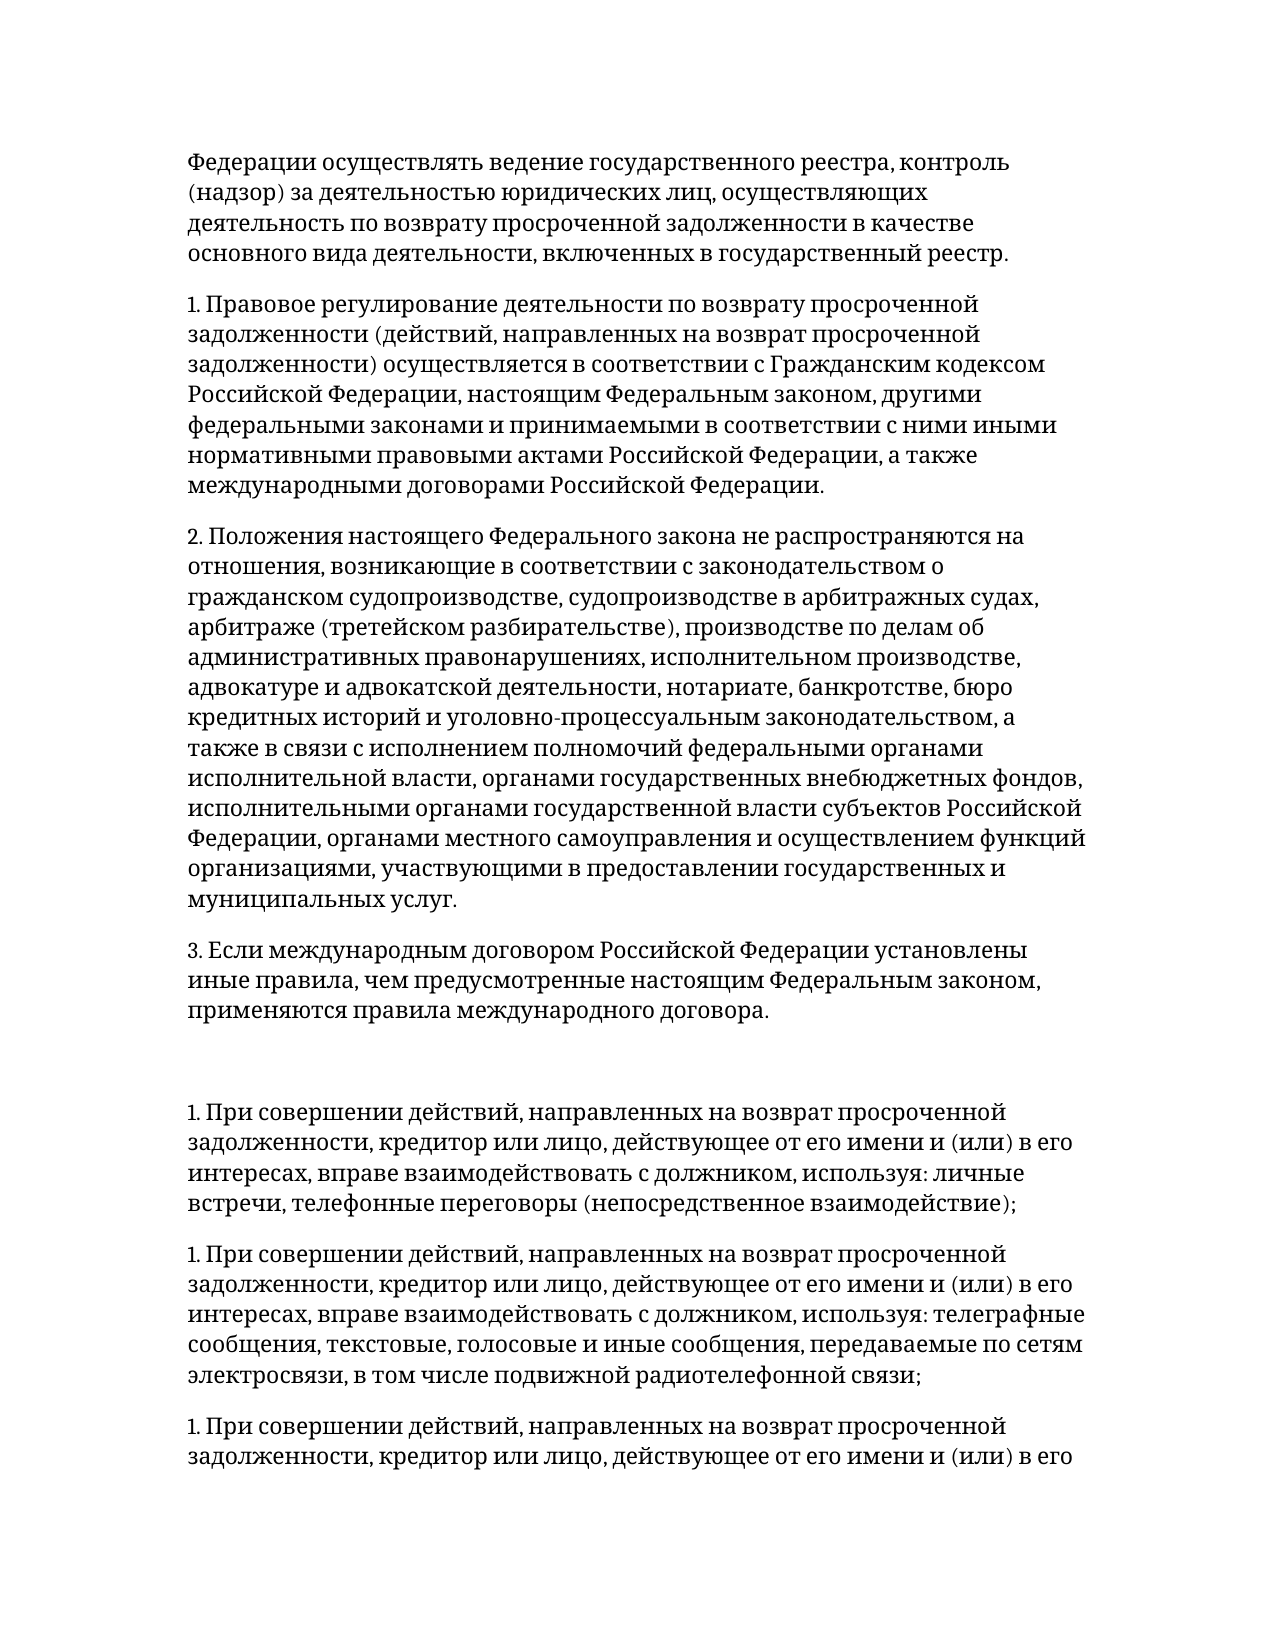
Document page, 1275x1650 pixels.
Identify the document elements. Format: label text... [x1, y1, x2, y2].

text 1. При совершении действий, направленных на возврат просроченной задолженности, кредитор или лицо, действующее от его имени и (или) в его интересах, вправе взаимодействовать с должником, используя: телеграфные сообщения, текстовые, голосовые и иные сообщения, передаваемые по сетям электросвязи, в том числе подвижной радиотелефонной связи; [187, 1242, 1087, 1389]
text 3. Если международным договором Российской Федерации установлены иные правила, чем предусмотренные настоящим Федеральным законом, применяются правила международного договора. [187, 937, 1087, 1024]
text 1. Правовое регулирование деятельности по возврату просроченной задолженности (действий, направленных на возврат просроченной задолженности) осуществляется в соответствии с Гражданским кодексом Российской Федерации, настоящим Федеральным законом, другими федеральными законами и принимаемыми в соответствии с ними иными нормативными правовыми актами Российской Федерации, а также международными договорами Российской Федерации. [187, 292, 1087, 499]
text 2. Положения настоящего Федерального закона не распространяются на отношения, возникающие в соответствии с законодательством о гражданском судопроизводстве, судопроизводстве в арбитражных судах, арбитраже (третейском разбирательстве), производстве по делам об административных правонарушениях, исполнительном производстве, адвокатуре и адвокатской деятельности, нотариате, банкротстве, бюро кредитных историй и уголовно-процессуальным законодательством, а также в связи с исполнением полномочий федеральными органами исполнительной власти, органами государственных внебюджетных фондов, исполнительными органами государственной власти субъектов Российской Федерации, органами местного самоуправления и осуществлением функций организациями, участвующими в предоставлении государственных и муниципальных услуг. [187, 524, 1087, 913]
text 1. При совершении действий, направленных на возврат просроченной задолженности, кредитор или лицо, действующее от его имени и (или) в его интересах, вправе взаимодействовать с должником, используя: личные встречи, телефонные переговоры (непосредственное взаимодействие); [187, 1100, 1087, 1217]
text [187, 1413, 1087, 1470]
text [187, 150, 1087, 267]
